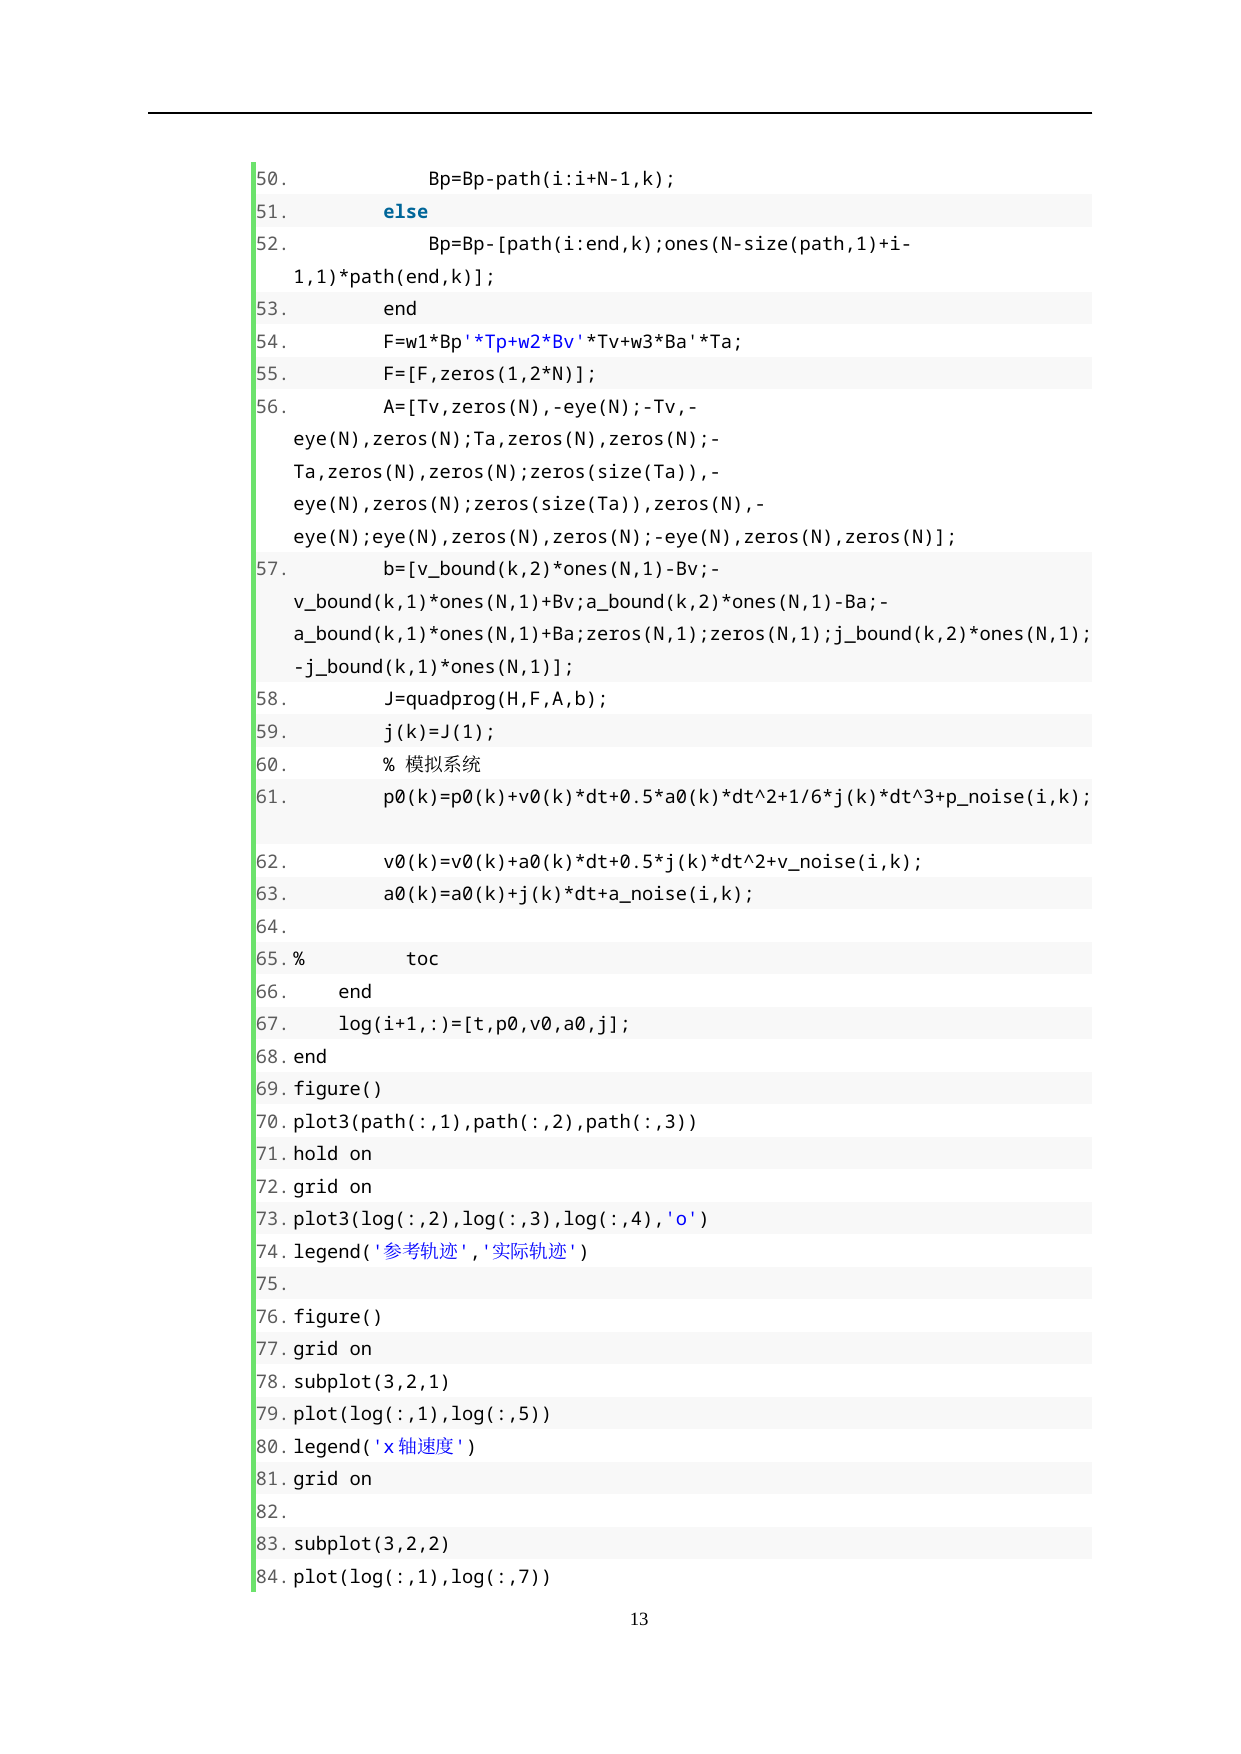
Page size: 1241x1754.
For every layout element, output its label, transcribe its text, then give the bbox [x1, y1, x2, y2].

list J=quadprog(H,F,A,b); [256, 682, 1092, 714]
list b=[v_bound(k,2)*ones(N,1)-Bv;-v_bound(k,1)*ones(N,1)+Bv;a_bound(k,2)*ones(N,1)-Ba;-a_bound(k,1)*ones(N,1)+Ba;zeros(N,1);zeros(N,1);j_bound(k,2)*ones(N,1);-j_bound(k,1)*ones(N,1)]; [256, 552, 1092, 682]
list log(i+1,:)=[t,p0,v0,a0,j]; [256, 1007, 1092, 1039]
list plot3(log(:,2),log(:,3),log(:,4),'o') [256, 1202, 1092, 1234]
list Bp=Bp-[path(i:end,k);ones(N-size(path,1)+i-1,1)*path(end,k)]; [256, 227, 1092, 292]
list v0(k)=v0(k)+a0(k)*dt+0.5*j(k)*dt^2+v_noise(i,k); [256, 844, 1092, 877]
list grid on [256, 1169, 1092, 1202]
list end [256, 1039, 1092, 1072]
list plot3(path(:,1),path(:,2),path(:,3)) [256, 1104, 1092, 1137]
list plot(log(:,1),log(:,5)) [256, 1397, 1092, 1429]
list % 模拟系统 [256, 747, 1092, 779]
list j(k)=J(1); [256, 714, 1092, 747]
list subplot(3,2,2) [256, 1527, 1092, 1559]
list F=w1*Bp'*Tp+w2*Bv'*Tv+w3*Ba'*Ta; [256, 324, 1092, 357]
list Bp=Bp-path(i:i+N-1,k); [256, 162, 1092, 194]
list subplot(3,2,1) [256, 1364, 1092, 1397]
list % toc [256, 942, 1092, 974]
list legend('参考轨迹','实际轨迹') [256, 1234, 1092, 1267]
list p0(k)=p0(k)+v0(k)*dt+0.5*a0(k)*dt^2+1/6*j(k)*dt^3+p_noise(i,k); [256, 779, 1092, 844]
list grid on [256, 1462, 1092, 1494]
list else [256, 194, 1092, 227]
list plot(log(:,1),log(:,7)) [256, 1559, 1092, 1592]
list figure() [256, 1072, 1092, 1104]
list grid on [256, 1332, 1092, 1364]
list a0(k)=a0(k)+j(k)*dt+a_noise(i,k); [256, 877, 1092, 909]
list end [256, 292, 1092, 324]
list hold on [256, 1137, 1092, 1169]
list end [256, 974, 1092, 1007]
list F=[F,zeros(1,2*N)]; [256, 357, 1092, 389]
list legend('x轴速度') [256, 1429, 1092, 1462]
list A=[Tv,zeros(N),-eye(N);-Tv,-eye(N),zeros(N);Ta,zeros(N),zeros(N);-Ta,zeros(N),zeros(N);zeros(size(Ta)),-eye(N),zeros(N);zeros(size(Ta)),zeros(N),-eye(N);eye(N),zeros(N),zeros(N);-eye(N),zeros(N),zeros(N)]; [256, 389, 1092, 552]
list figure() [256, 1299, 1092, 1332]
